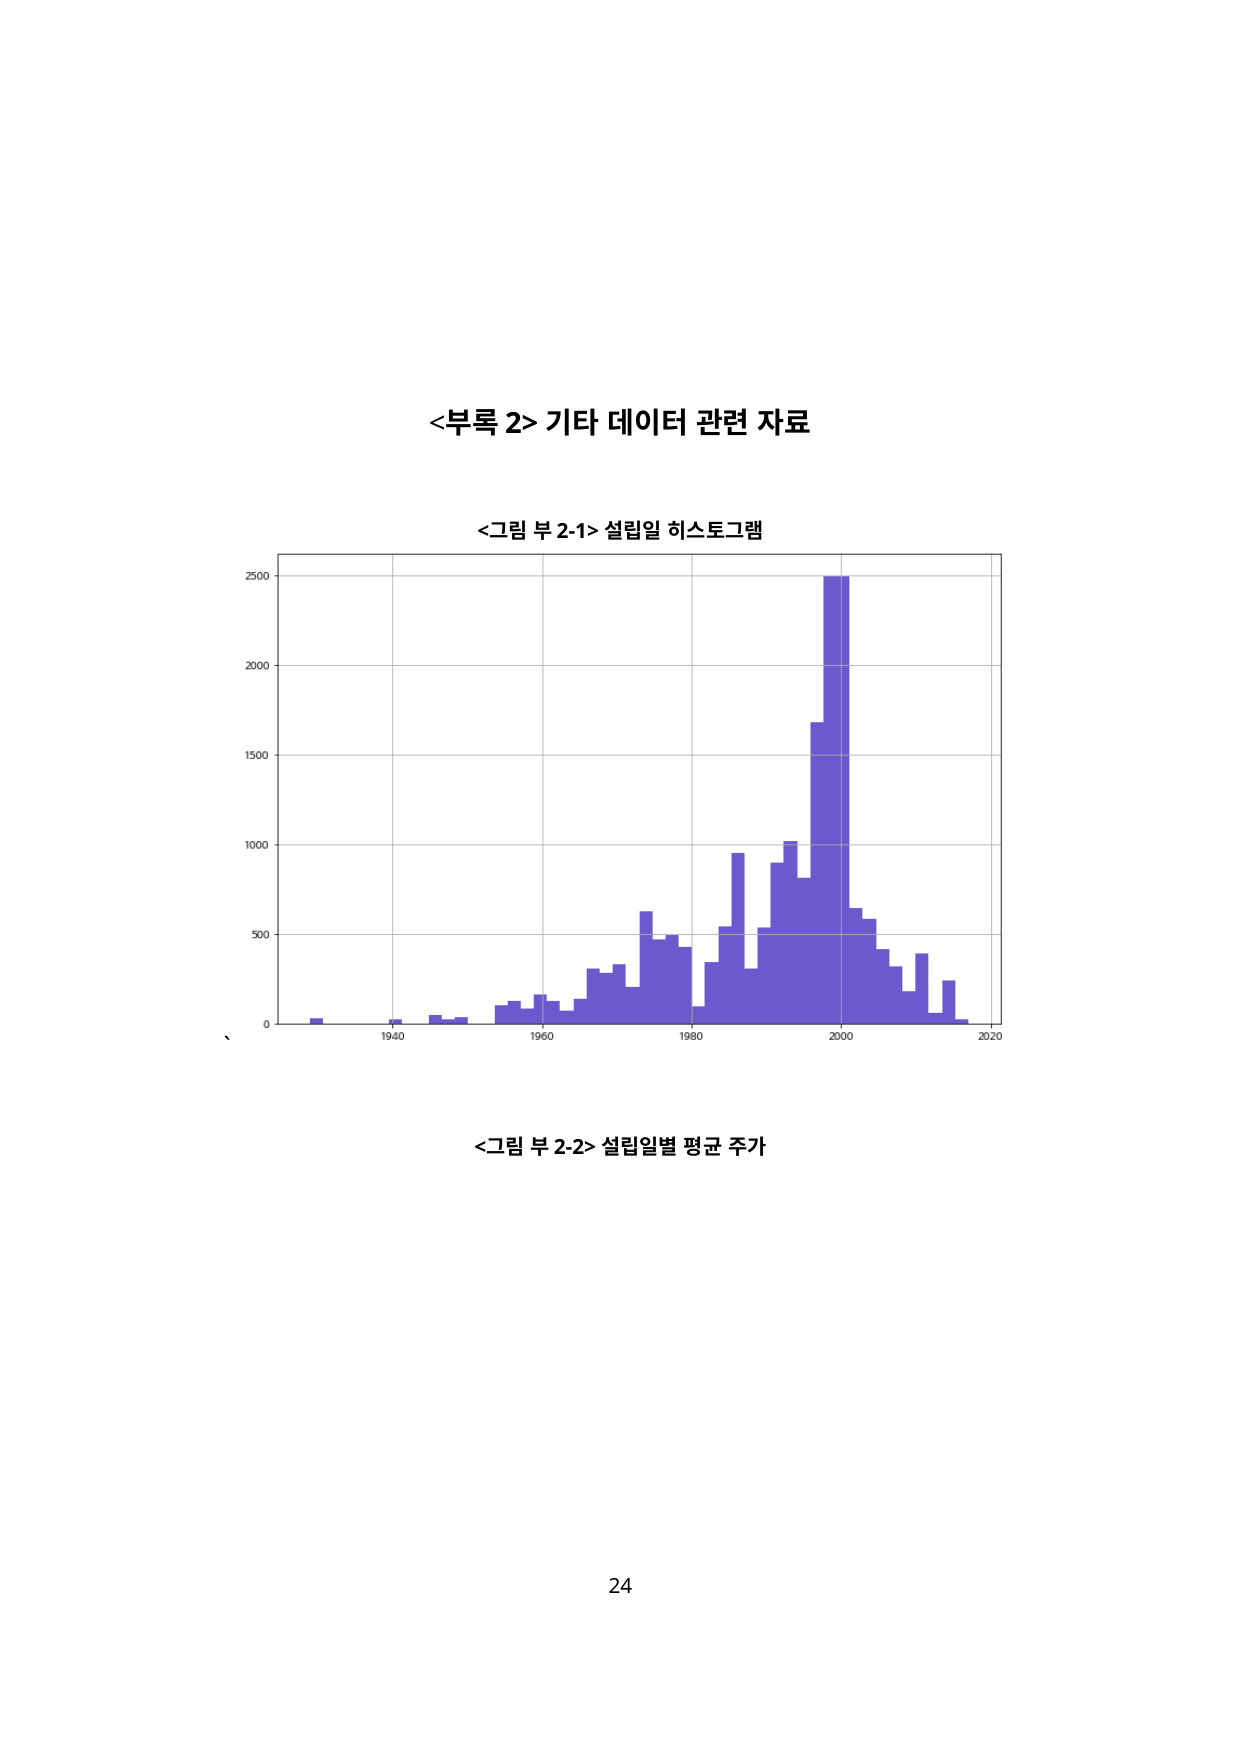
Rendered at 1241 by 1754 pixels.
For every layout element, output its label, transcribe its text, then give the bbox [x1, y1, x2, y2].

picture [230, 544, 1017, 1055]
text <그림 부2-1> 설립일 히스토그램 [177, 514, 1063, 544]
text <부록2> 기타 데이터 관련 자료 [177, 399, 1063, 442]
text <그림 부2-2> 설립일별 평균 주가 [177, 1130, 1063, 1161]
